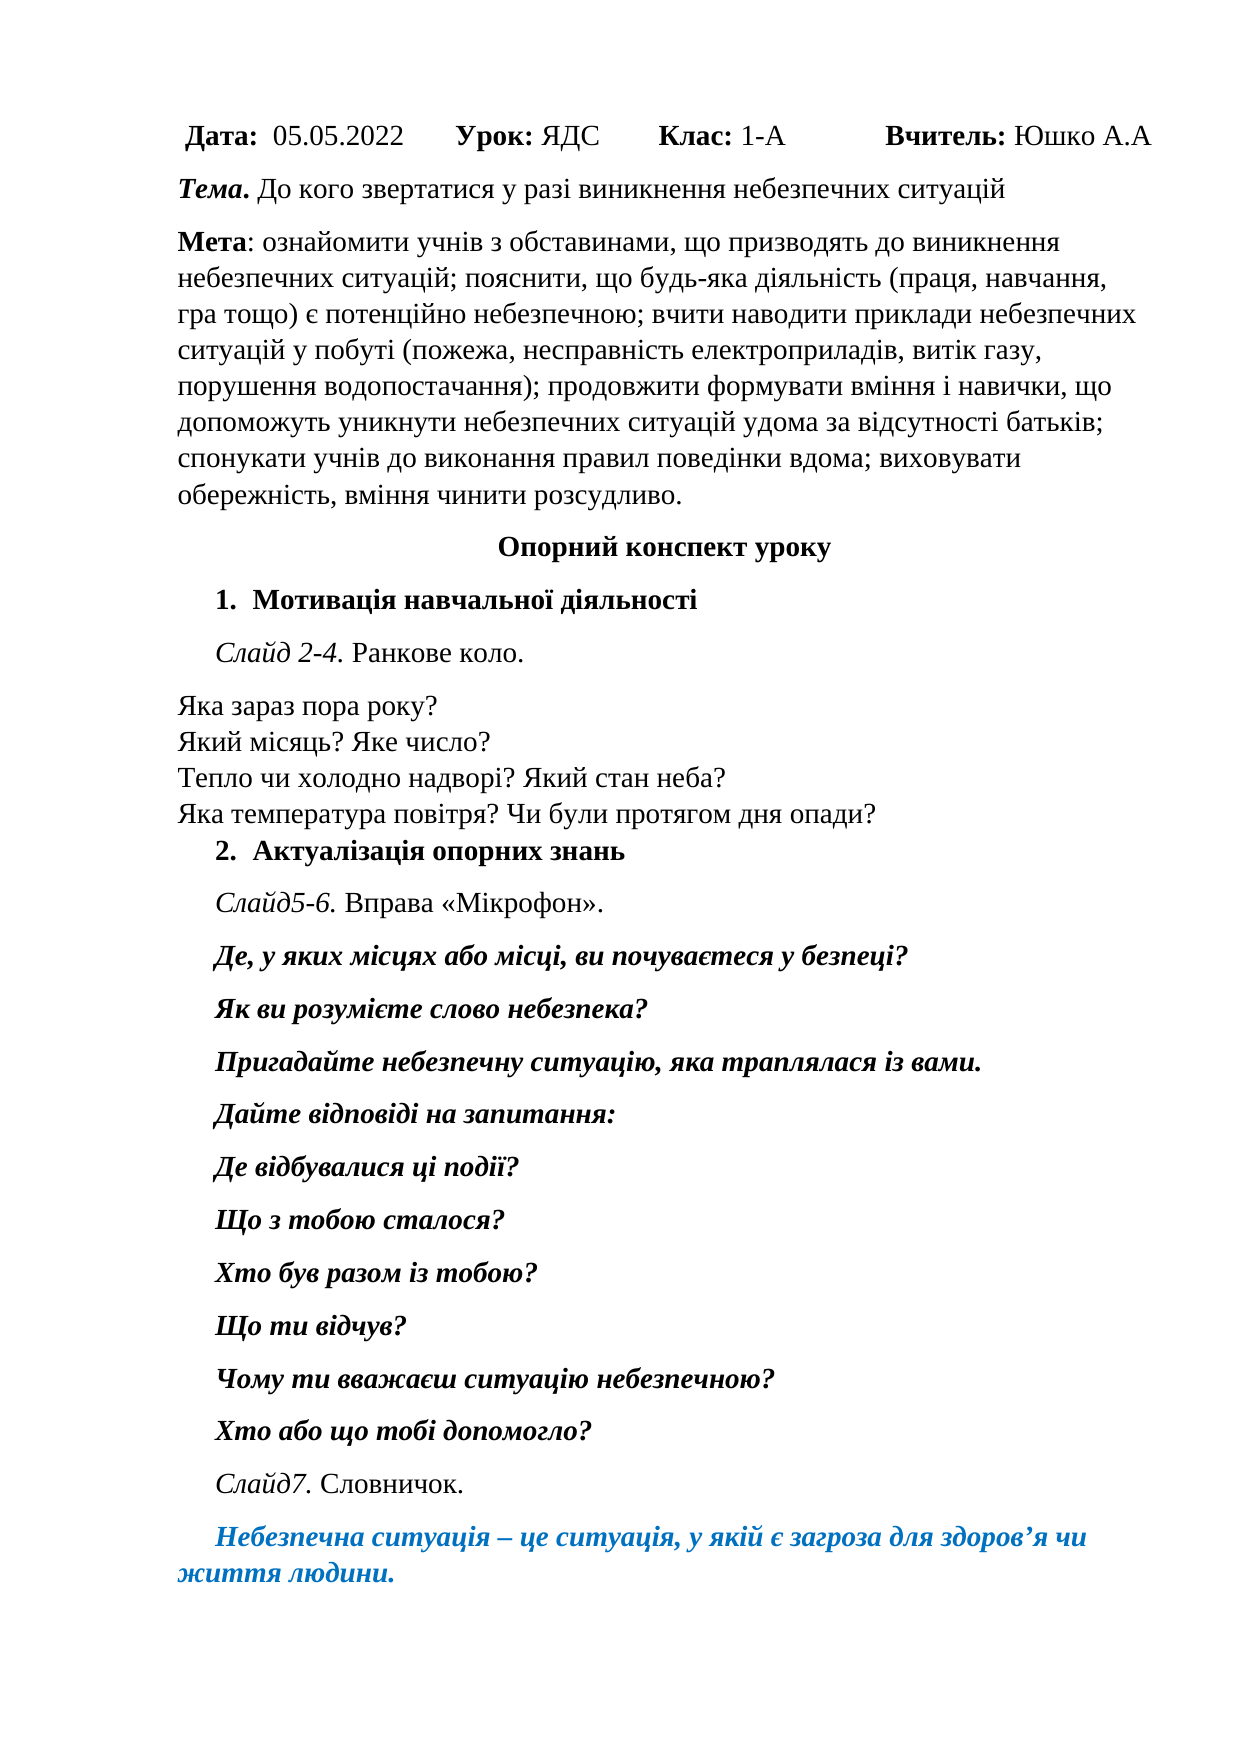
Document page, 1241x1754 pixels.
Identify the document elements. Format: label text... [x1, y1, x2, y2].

text Небезпечна ситуація – це ситуація, у якій є загроза для здоров’я чи життя людини. [177, 1519, 1152, 1589]
text Як ви розумієте слово небезпека? [177, 991, 1152, 1024]
text Яка температура повітря? Чи були протягом дня опади? [177, 796, 1152, 830]
list Актуалізація опорних знань [215, 833, 1152, 866]
text Слайд7. Словничок. [177, 1466, 1152, 1500]
text Тема. До кого звертатися у разі виникнення небезпечних ситуацій [177, 171, 1152, 204]
text Пригадайте небезпечну ситуацію, яка траплялася із вами. [177, 1044, 1152, 1077]
text Де відбувалися ці події? [177, 1149, 1152, 1183]
text Що ти відчув? [177, 1308, 1152, 1341]
text Дайте відповіді на запитання: [177, 1097, 1152, 1130]
text Опорний конспект уроку [177, 529, 1152, 563]
text Де, у яких місцях або місці, ви почуваєтеся у безпеці? [177, 938, 1152, 972]
text Слайд 2-4. Ранкове коло. [215, 635, 1152, 669]
text Хто або що тобі допомогло? [177, 1413, 1152, 1447]
text Що з тобою сталося? [177, 1202, 1152, 1236]
text Дата: 05.05.2022 Урок: ЯДС Клас: 1-А Вчитель: Юшко А.А [177, 118, 1152, 152]
text Чому ти вважаєш ситуацію небезпечною? [177, 1361, 1152, 1394]
text Тепло чи холодно надворі? Який стан неба? [177, 760, 1152, 794]
text Слайд5-6. Вправа «Мікрофон». [177, 885, 1152, 919]
text Мета: ознайомити учнів з обставинами, що призводять до виникнення небезпечних ситуацій; пояснити, що будь-яка діяльність (праця, навчання, гра тощо) є потенційно небезпечною; вчити наводити приклади небезпечних ситуацій у побуті (пожежа, несправність електроприладів, витік газу, порушення водопостачання); продовжити формувати вміння і навички, що допоможуть уникнути небезпечних ситуацій удома за відсутності батьків; спонукати учнів до виконання правил поведінки вдома; виховувати обережність, вміння чинити розсудливо. [177, 224, 1152, 510]
text Хто був разом із тобою? [177, 1255, 1152, 1289]
list Мотивація навчальної діяльності [215, 582, 1152, 616]
text Яка зараз пора року? [177, 688, 1152, 722]
text Який місяць? Яке число? [177, 724, 1152, 758]
